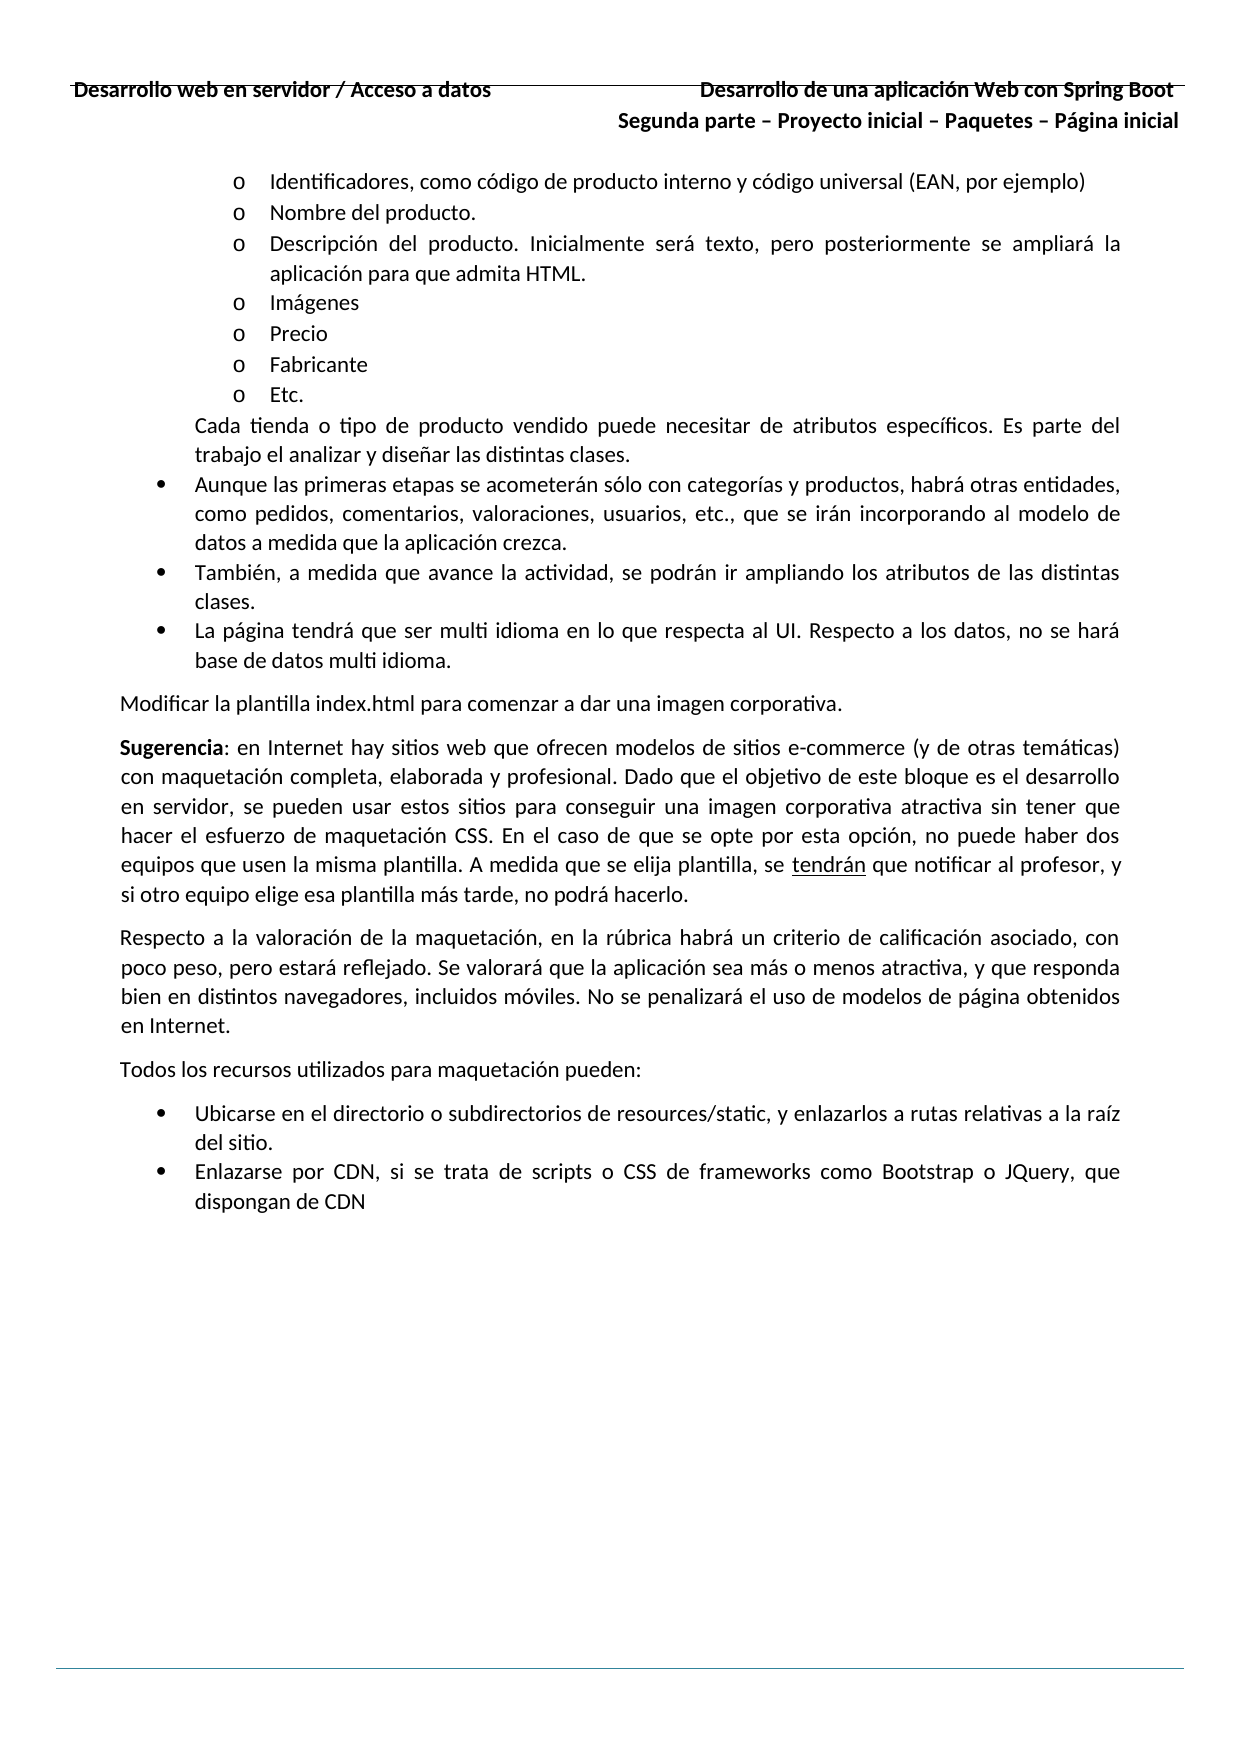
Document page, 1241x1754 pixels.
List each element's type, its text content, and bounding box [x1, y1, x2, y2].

list Identificadores, como código de producto interno y código universal (EAN, por ejemplo) [232, 167, 1122, 197]
text Modificar la plantilla index.html para comenzar a dar una imagen corporativa. [119, 689, 1122, 718]
list Fabricante [232, 350, 1122, 379]
list Ubicarse en el directorio o subdirectorios de resources/static, y enlazarlos a rutas relativas a la raíz del sitio. [157, 1099, 1122, 1156]
list También, a medida que avance la actividad, se podrán ir ampliando los atributos de las distintas clases. [157, 558, 1122, 615]
list Cada tienda o tipo de producto vendido puede necesitar de atributos específicos. Es parte del trabajo el analizar y diseñar las distintas clases. [194, 411, 1122, 468]
list Nombre del producto. [232, 198, 1122, 227]
list Descripción del producto. Inicialmente será texto, pero posteriormente se ampliará la aplicación para que admita HTML. [232, 229, 1122, 287]
list La página tendrá que ser multi idioma en lo que respecta al UI. Respecto a los datos, no se hará base de datos multi idioma. [157, 617, 1122, 674]
list Etc. [232, 380, 1122, 409]
text Respecto a la valoración de la maquetación, en la rúbrica habrá un criterio de calificación asociado, con poco peso, pero estará reflejado. Se valorará que la aplicación sea más o menos atractiva, y que responda bien en distintos navegadores, incluidos móviles. No se penalizará el uso de modelos de página obtenidos en Internet. [119, 923, 1122, 1040]
text Sugerencia: en Internet hay sitios web que ofrecen modelos de sitios e-commerce (y de otras temáticas) con maquetación completa, elaborada y profesional. Dado que el objetivo de este bloque es el desarrollo en servidor, se pueden usar estos sitios para conseguir una imagen corporativa atractiva sin tener que hacer el esfuerzo de maquetación CSS. En el caso de que se opte por esta opción, no puede haber dos equipos que usen la misma plantilla. A medida que se elija plantilla, se tendrán que notificar al profesor, y si otro equipo elige esa plantilla más tarde, no podrá hacerlo. [119, 733, 1122, 908]
list Precio [232, 319, 1122, 348]
list Aunque las primeras etapas se acometerán sólo con categorías y productos, habrá otras entidades, como pedidos, comentarios, valoraciones, usuarios, etc., que se irán incorporando al modelo de datos a medida que la aplicación crezca. [157, 470, 1122, 557]
list Imágenes [232, 288, 1122, 318]
text Todos los recursos utilizados para maquetación pueden: [119, 1055, 1122, 1083]
list Enlazarse por CDN, si se trata de scripts o CSS de frameworks como Bootstrap o JQuery, que dispongan de CDN [157, 1157, 1122, 1215]
